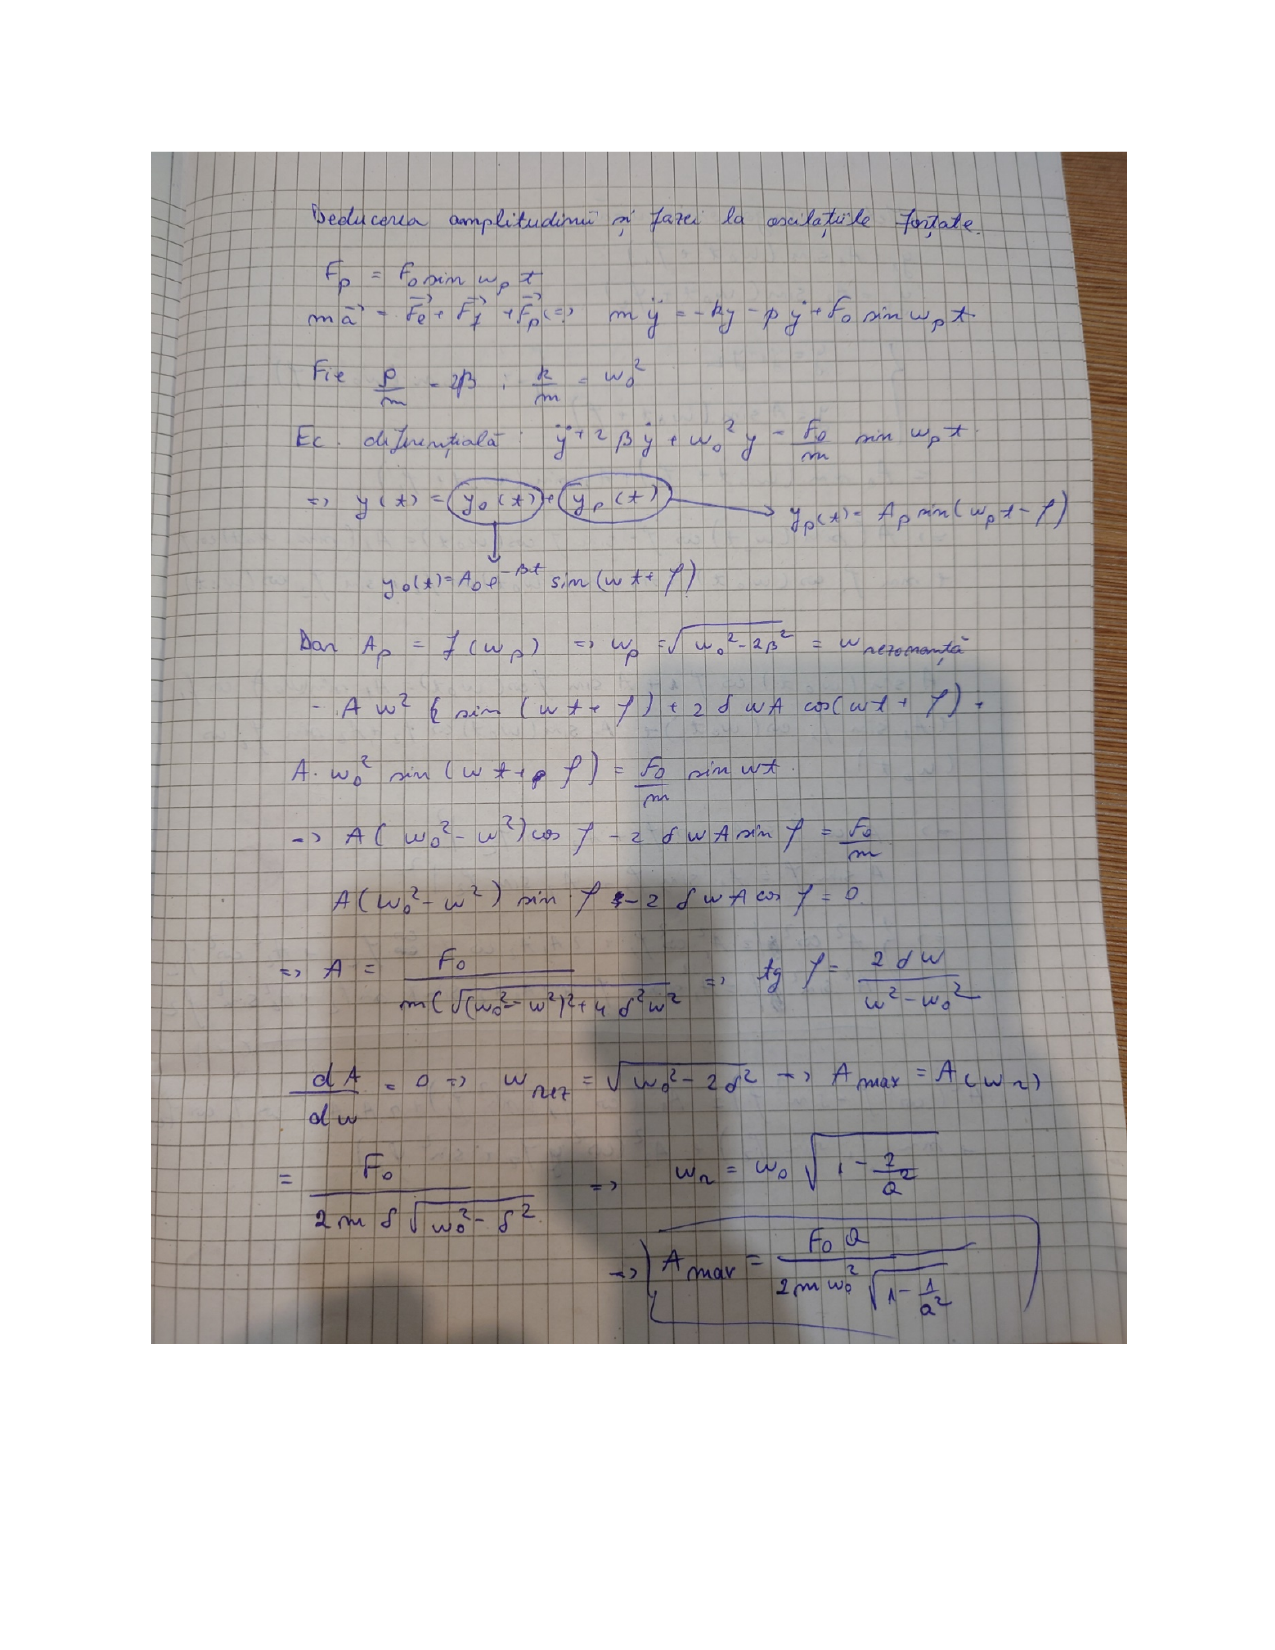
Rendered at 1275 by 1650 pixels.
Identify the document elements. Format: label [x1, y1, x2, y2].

picture [152, 153, 1127, 1343]
